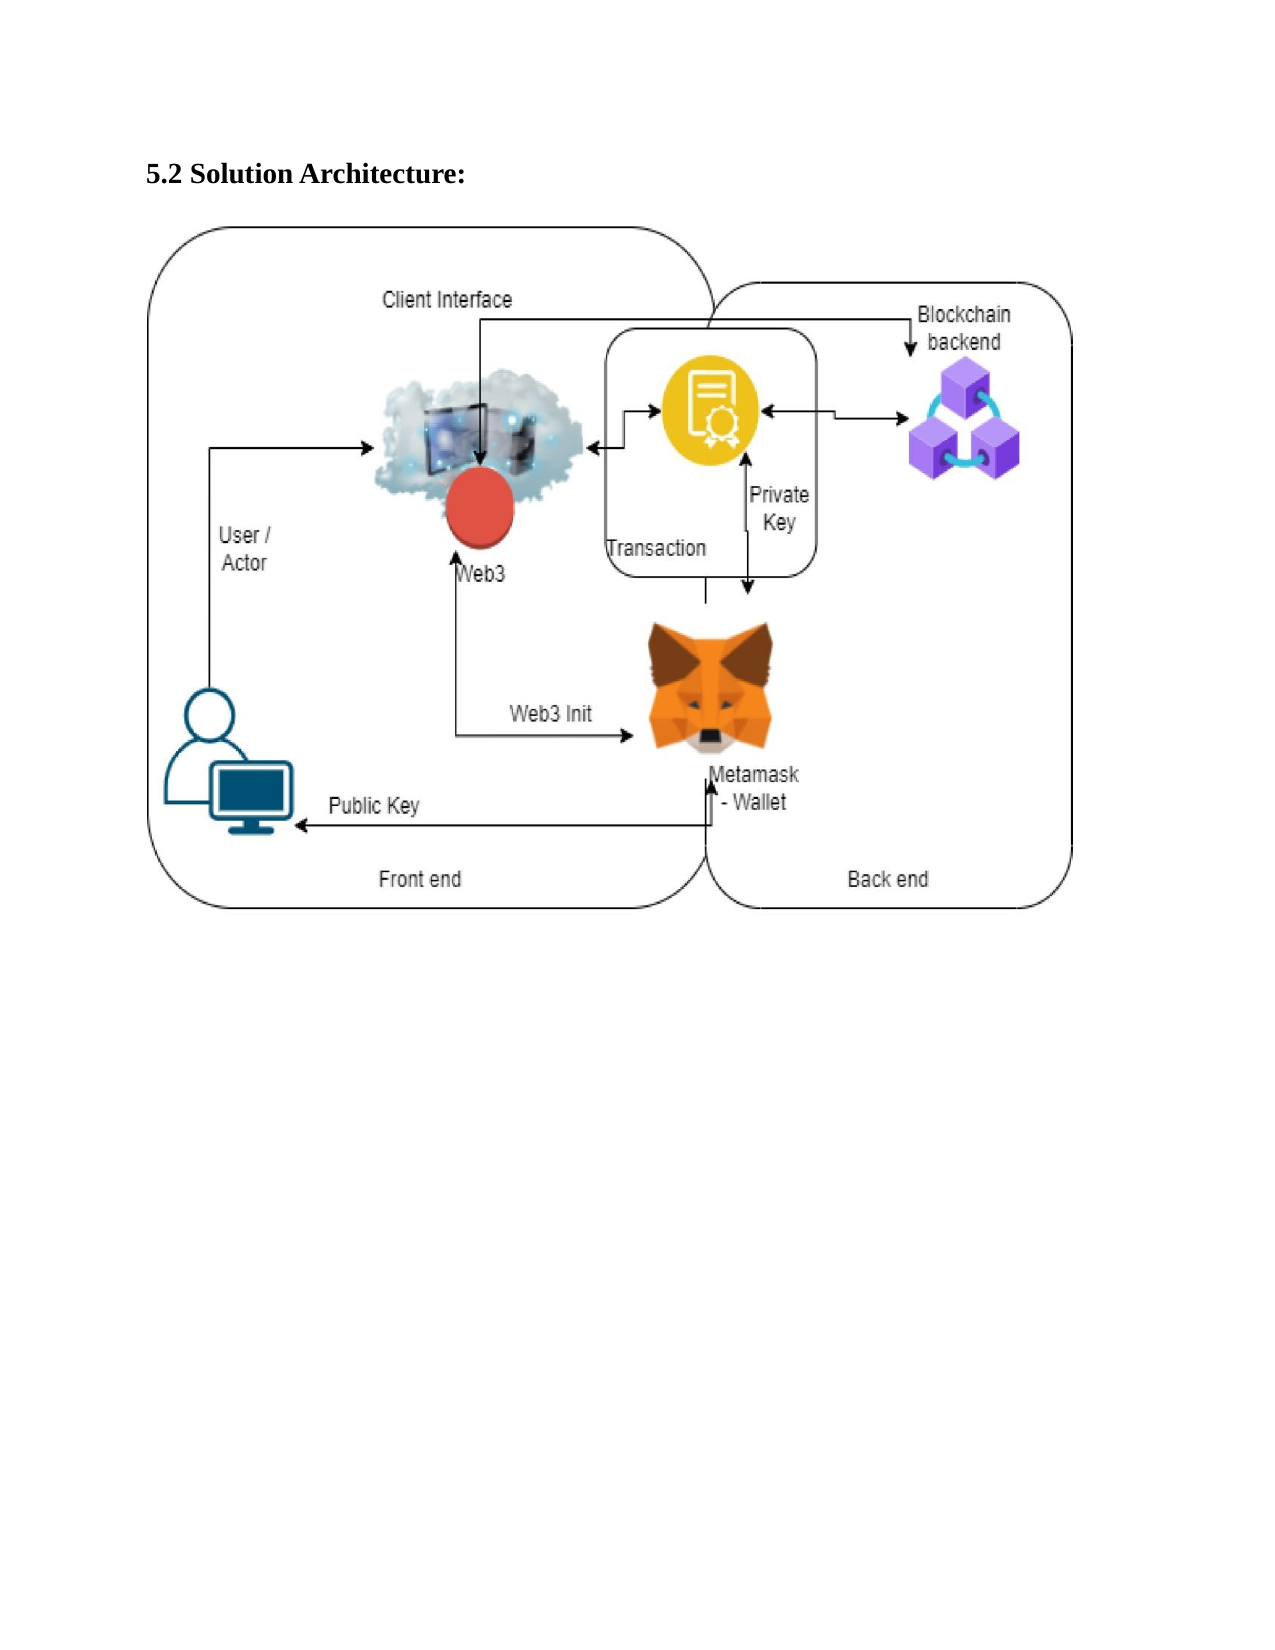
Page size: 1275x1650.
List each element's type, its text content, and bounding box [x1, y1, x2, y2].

text 5.2 Solution Architecture: [138, 156, 1147, 190]
picture [139, 218, 1080, 917]
